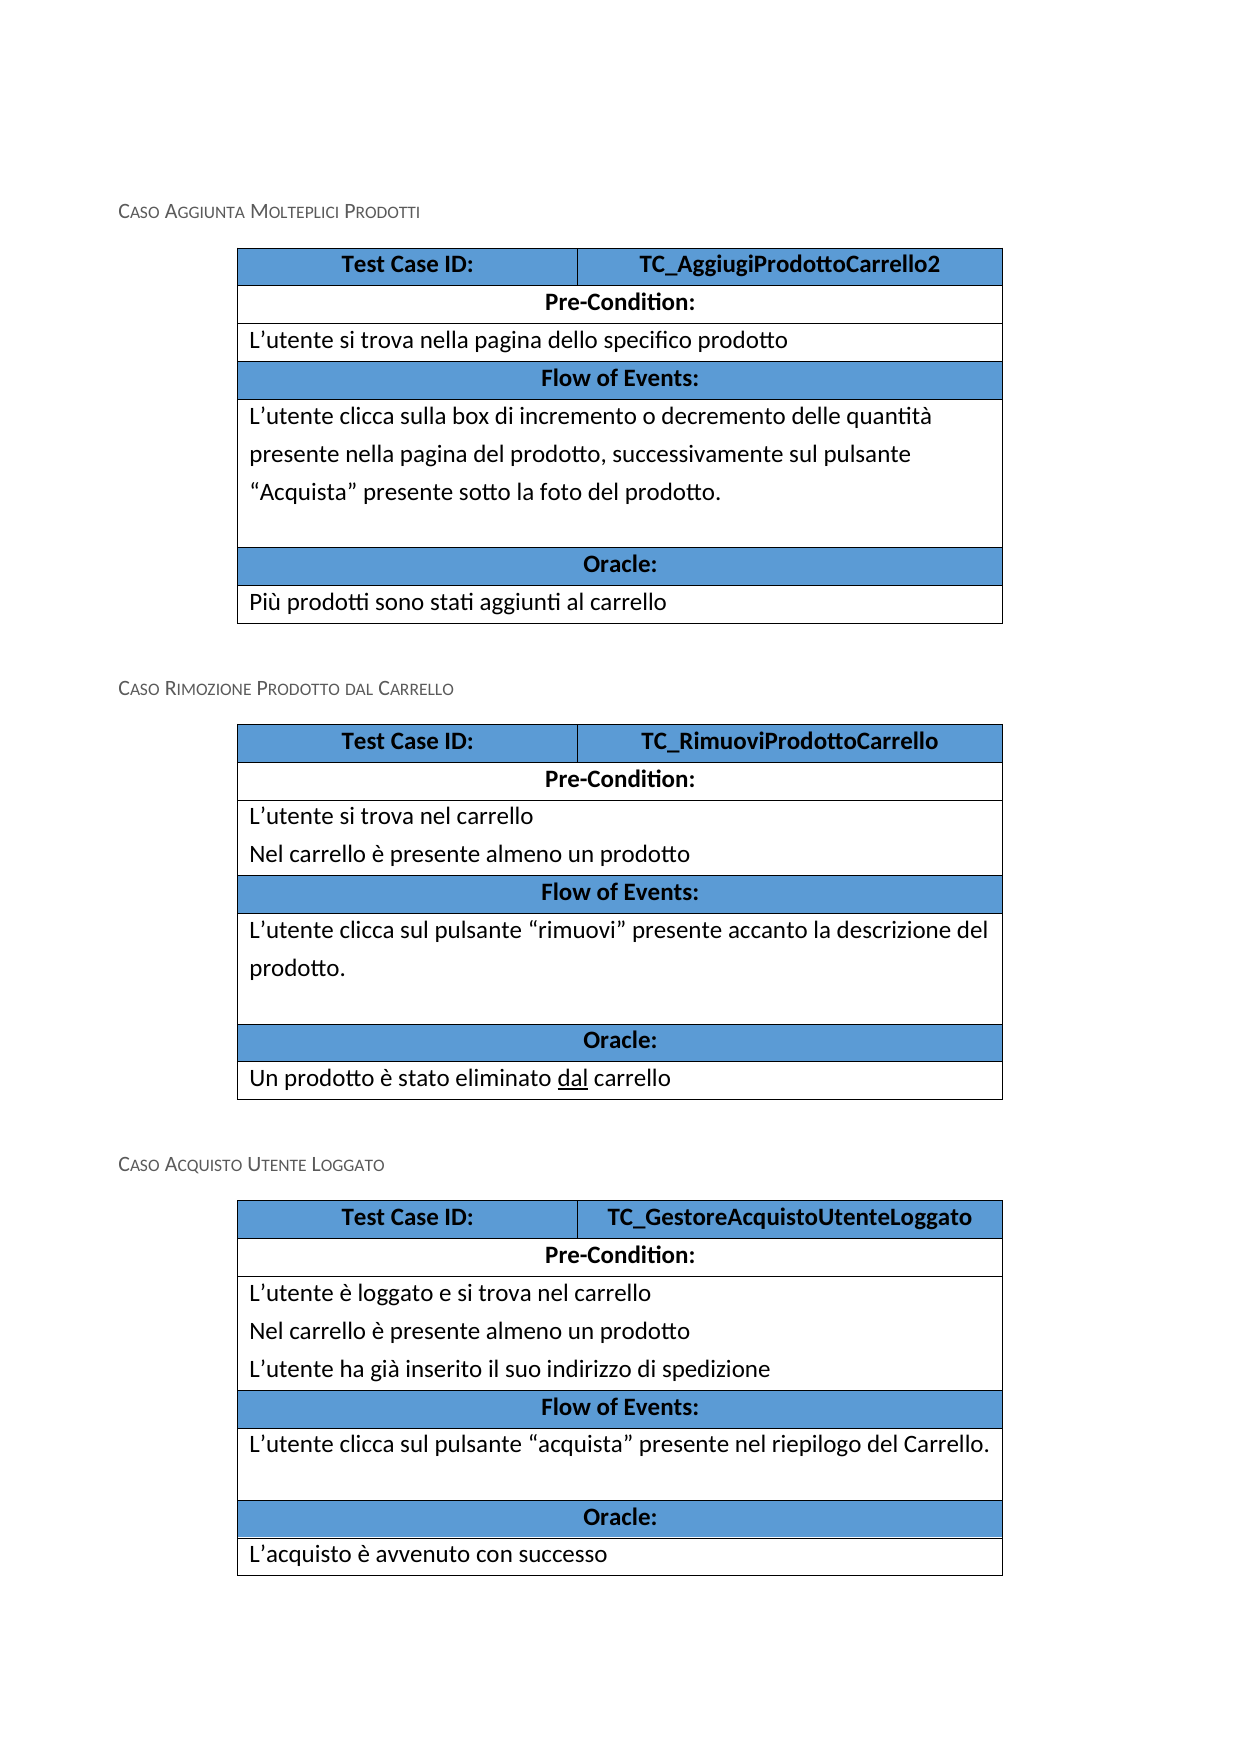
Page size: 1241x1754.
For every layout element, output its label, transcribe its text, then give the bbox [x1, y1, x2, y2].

table_header Test Case ID: [238, 725, 577, 762]
table_header Test Case ID: [238, 249, 577, 285]
table_header TC_GestoreAcquistoUtenteLoggato [578, 1201, 1002, 1238]
text Caso Rimozione Prodotto dal Carrello [118, 674, 1122, 701]
table_header TC_AggiugiProdottoCarrello2 [578, 249, 1002, 285]
text Caso Aggiunta Molteplici Prodotti [118, 198, 1122, 224]
text Caso Acquisto Utente Loggato [118, 1150, 1122, 1177]
table_cell Oracle: [238, 548, 1002, 585]
table_cell L’utente clicca sul pulsante “acquista” presente nel riepilogo del Carrello. [238, 1429, 1002, 1500]
table_header TC_RimuoviProdottoCarrello [578, 725, 1002, 762]
table_cell L’utente è loggato e si trova nel carrello Nel carrello è presente almeno un prodotto L’utente ha già inserito il suo indirizzo di spedizione [238, 1277, 1002, 1390]
table_cell L’acquisto è avvenuto con successo [238, 1539, 1002, 1575]
table_cell Flow of Events: [238, 362, 1002, 399]
table_cell L’utente clicca sulla box di incremento o decremento delle quantità presente nella pagina del prodotto, successivamente sul pulsante “Acquista” presente sotto la foto del prodotto. [238, 400, 1002, 547]
table_cell Pre-Condition: [238, 763, 1002, 799]
table_header Test Case ID: [238, 1201, 577, 1238]
table_cell Pre-Condition: [238, 1239, 1002, 1276]
table_cell Flow of Events: [238, 1391, 1002, 1428]
table_cell L’utente clicca sul pulsante “rimuovi” presente accanto la descrizione del prodotto. [238, 914, 1002, 1023]
table_cell L’utente si trova nella pagina dello specifico prodotto [238, 324, 1002, 361]
table_cell Un prodotto è stato eliminato dal carrello [238, 1062, 1002, 1099]
table_cell Più prodotti sono stati aggiunti al carrello [238, 586, 1002, 623]
table_cell Flow of Events: [238, 876, 1002, 913]
table_cell Oracle: [238, 1025, 1002, 1061]
table_cell L’utente si trova nel carrello Nel carrello è presente almeno un prodotto [238, 801, 1002, 875]
table_cell Pre-Condition: [238, 286, 1002, 323]
table_cell Oracle: [238, 1501, 1002, 1537]
